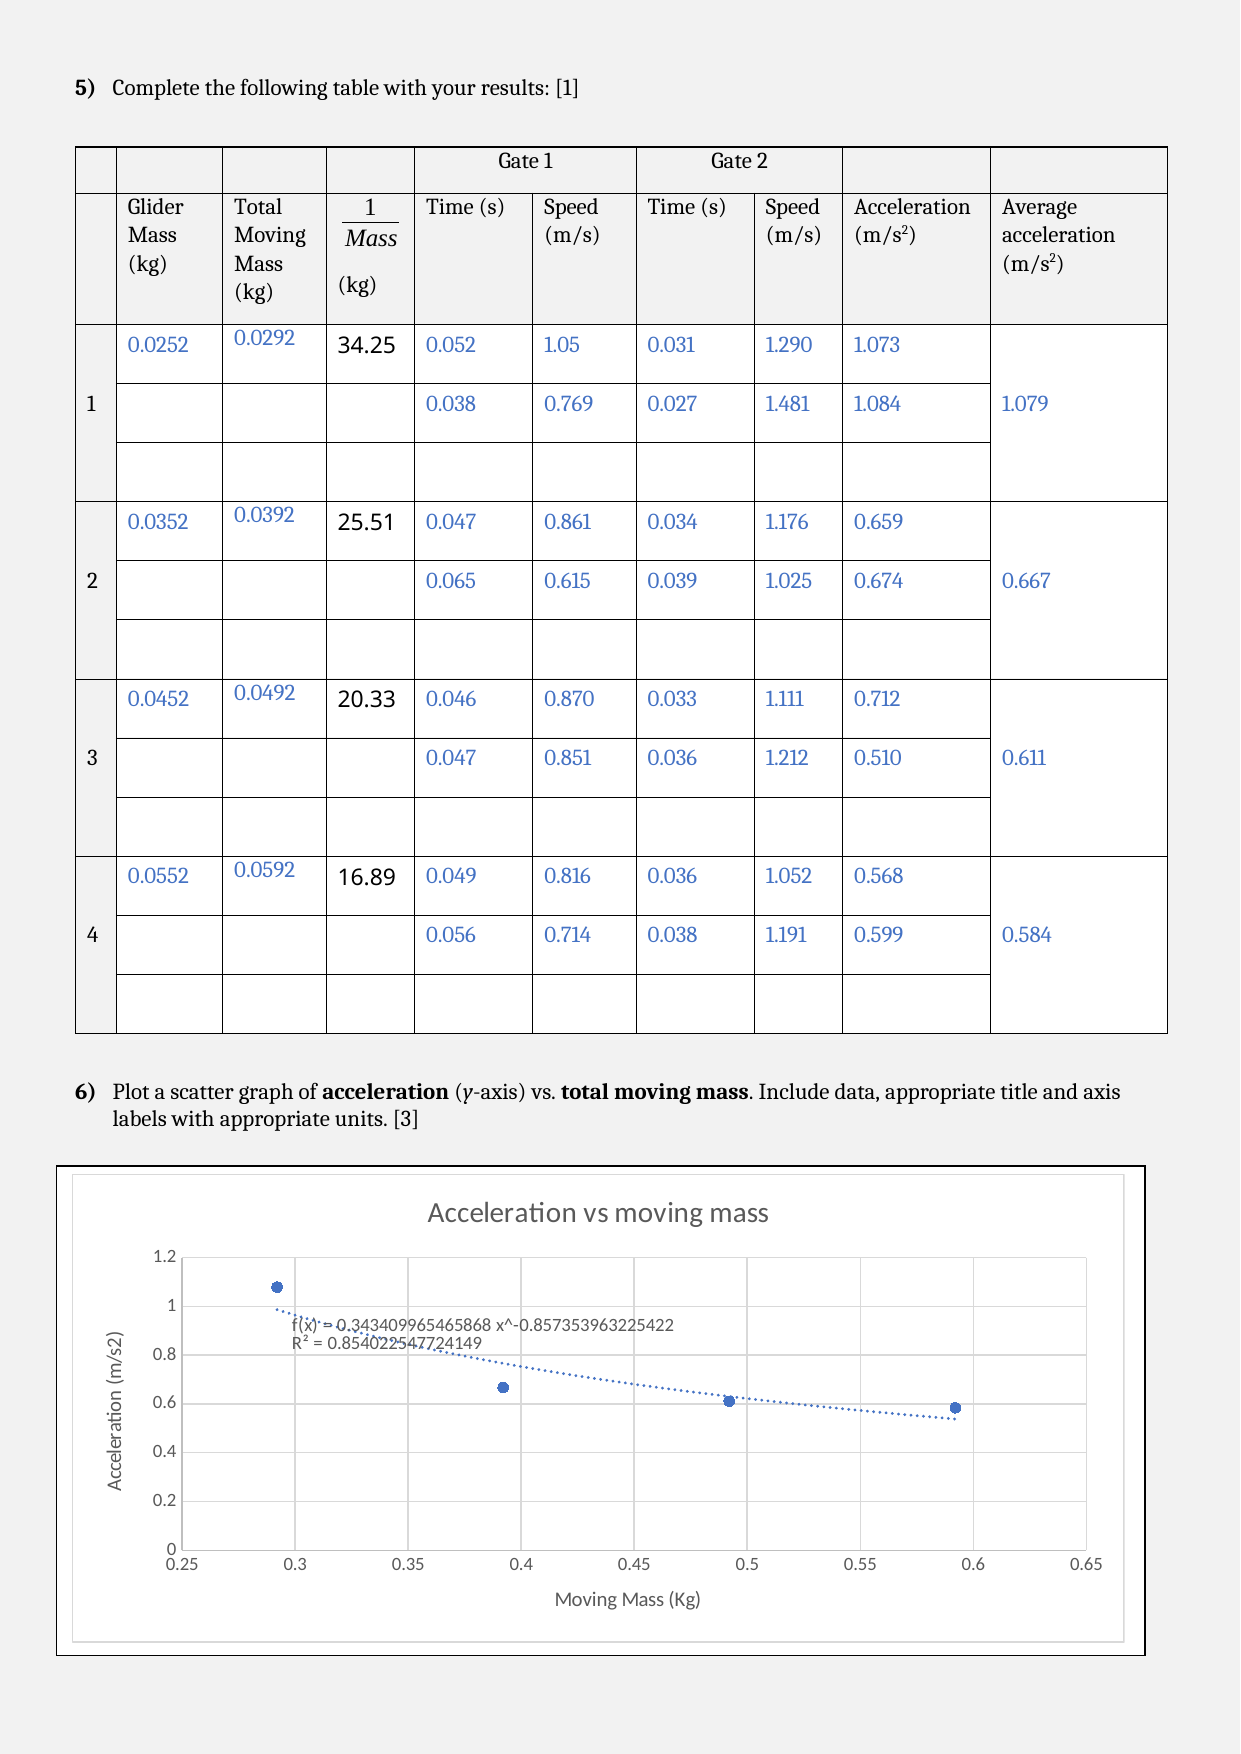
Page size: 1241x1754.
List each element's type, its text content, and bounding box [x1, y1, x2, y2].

table_cell 1.084 [843, 384, 990, 442]
table_cell [533, 620, 636, 678]
table_cell 0.712 [843, 680, 990, 737]
table_cell 0.038 [637, 916, 754, 974]
table_cell [755, 620, 842, 678]
table_cell [327, 443, 414, 501]
table_cell [637, 975, 754, 1033]
table_cell 0.0352 [117, 502, 222, 560]
table_cell [223, 620, 326, 678]
table_cell 0.031 [637, 325, 754, 383]
table_header [843, 148, 990, 193]
list Complete the following table with your results: [1] [75, 75, 1165, 101]
table_cell Glider Mass (kg) [117, 194, 222, 324]
table_cell 1.191 [755, 916, 842, 974]
table_cell 20.33 [327, 680, 414, 737]
table_cell [117, 916, 222, 974]
table_cell [327, 739, 414, 797]
table_cell 0.0552 [117, 857, 222, 915]
table_cell 0.039 [637, 561, 754, 619]
table_cell [327, 561, 414, 619]
table_cell [223, 975, 326, 1033]
table_cell 0.611 [991, 680, 1167, 856]
table_cell 1.290 [755, 325, 842, 383]
table_header [327, 148, 414, 193]
table_cell 2 [76, 502, 116, 678]
table_cell 0.0492 [223, 680, 326, 737]
table_cell 0.615 [533, 561, 636, 619]
table_cell [117, 975, 222, 1033]
table_cell 1 [76, 325, 116, 501]
table_cell 0.036 [637, 857, 754, 915]
table_cell 0.674 [843, 561, 990, 619]
table_cell 0.584 [991, 857, 1167, 1033]
table_cell 1.079 [991, 325, 1167, 501]
table_cell 1.073 [843, 325, 990, 383]
table_cell [843, 443, 990, 501]
table_cell 0.816 [533, 857, 636, 915]
table_cell 0.038 [415, 384, 532, 442]
table_cell [223, 798, 326, 856]
table_cell [415, 798, 532, 856]
table_cell [327, 916, 414, 974]
table_cell 0.049 [415, 857, 532, 915]
table_cell Speed (m/s) [533, 194, 636, 324]
table_cell 0.065 [415, 561, 532, 619]
table_cell [117, 443, 222, 501]
table_cell [415, 620, 532, 678]
table_cell 3 [76, 680, 116, 856]
table_header Gate 2 [637, 148, 842, 193]
table_cell 1.176 [755, 502, 842, 560]
table_cell 0.659 [843, 502, 990, 560]
table_cell 1.212 [755, 739, 842, 797]
table_header [223, 148, 326, 193]
table_cell 25.51 [327, 502, 414, 560]
table_cell Time (s) [637, 194, 754, 324]
table_cell 1.481 [755, 384, 842, 442]
table_cell 0.047 [415, 739, 532, 797]
table_cell 0.714 [533, 916, 636, 974]
table_cell [327, 620, 414, 678]
table_cell [223, 561, 326, 619]
table_cell [843, 975, 990, 1033]
table_cell [76, 194, 116, 324]
table_cell 0.0392 [223, 502, 326, 560]
table_cell Total Moving Mass (kg) [223, 194, 326, 324]
table_cell [533, 798, 636, 856]
table_cell [223, 384, 326, 442]
table_cell 0.0252 [117, 325, 222, 383]
table_cell [415, 975, 532, 1033]
table_cell [843, 620, 990, 678]
table_header [117, 148, 222, 193]
table_cell 0.034 [637, 502, 754, 560]
table_cell [755, 798, 842, 856]
table_cell 34.25 [327, 325, 414, 383]
table_cell 0.0592 [223, 857, 326, 915]
table_cell 4 [76, 857, 116, 1033]
table_cell 0.851 [533, 739, 636, 797]
table_cell 0.046 [415, 680, 532, 737]
table_cell 0.036 [637, 739, 754, 797]
table_cell [637, 443, 754, 501]
table_cell Time (s) [415, 194, 532, 324]
table_cell [533, 975, 636, 1033]
table_cell [533, 443, 636, 501]
table_cell 1.05 [533, 325, 636, 383]
table_cell 0.052 [415, 325, 532, 383]
table_cell 0.568 [843, 857, 990, 915]
table_cell Acceleration (m/s2) [843, 194, 990, 324]
table_cell Average acceleration (m/s2) [991, 194, 1167, 324]
table_cell [117, 561, 222, 619]
table_cell [843, 798, 990, 856]
table_cell 0.861 [533, 502, 636, 560]
table_cell (kg) [327, 194, 414, 324]
table_cell [637, 620, 754, 678]
table_cell [327, 798, 414, 856]
table_cell 0.056 [415, 916, 532, 974]
list Plot a scatter graph of acceleration (y-axis) vs. total moving mass. Include data, appropriate title and axis labels with appropriate units. [3] [75, 1079, 1165, 1132]
table_cell 0.510 [843, 739, 990, 797]
table_cell 0.027 [637, 384, 754, 442]
table_cell [223, 916, 326, 974]
table_cell 1.025 [755, 561, 842, 619]
table_cell [223, 739, 326, 797]
table_cell 0.667 [991, 502, 1167, 678]
table_cell 0.047 [415, 502, 532, 560]
table_cell [117, 739, 222, 797]
table_cell [327, 975, 414, 1033]
table_cell 0.769 [533, 384, 636, 442]
table_cell [755, 443, 842, 501]
table_cell [117, 620, 222, 678]
table_header [991, 148, 1167, 193]
table_cell [415, 443, 532, 501]
table_cell [327, 384, 414, 442]
table_cell 0.0292 [223, 325, 326, 383]
table_header [76, 148, 116, 193]
table_cell Speed (m/s) [755, 194, 842, 324]
table_cell [637, 798, 754, 856]
table_header Gate 1 [415, 148, 636, 193]
table_cell [117, 384, 222, 442]
table_cell 1.052 [755, 857, 842, 915]
table_cell 0.870 [533, 680, 636, 737]
table_cell [223, 443, 326, 501]
table_cell 0.033 [637, 680, 754, 737]
table_cell 0.0452 [117, 680, 222, 737]
table_cell 1.111 [755, 680, 842, 737]
table_cell [755, 975, 842, 1033]
table_cell 16.89 [327, 857, 414, 915]
table_cell [117, 798, 222, 856]
table_cell 0.599 [843, 916, 990, 974]
